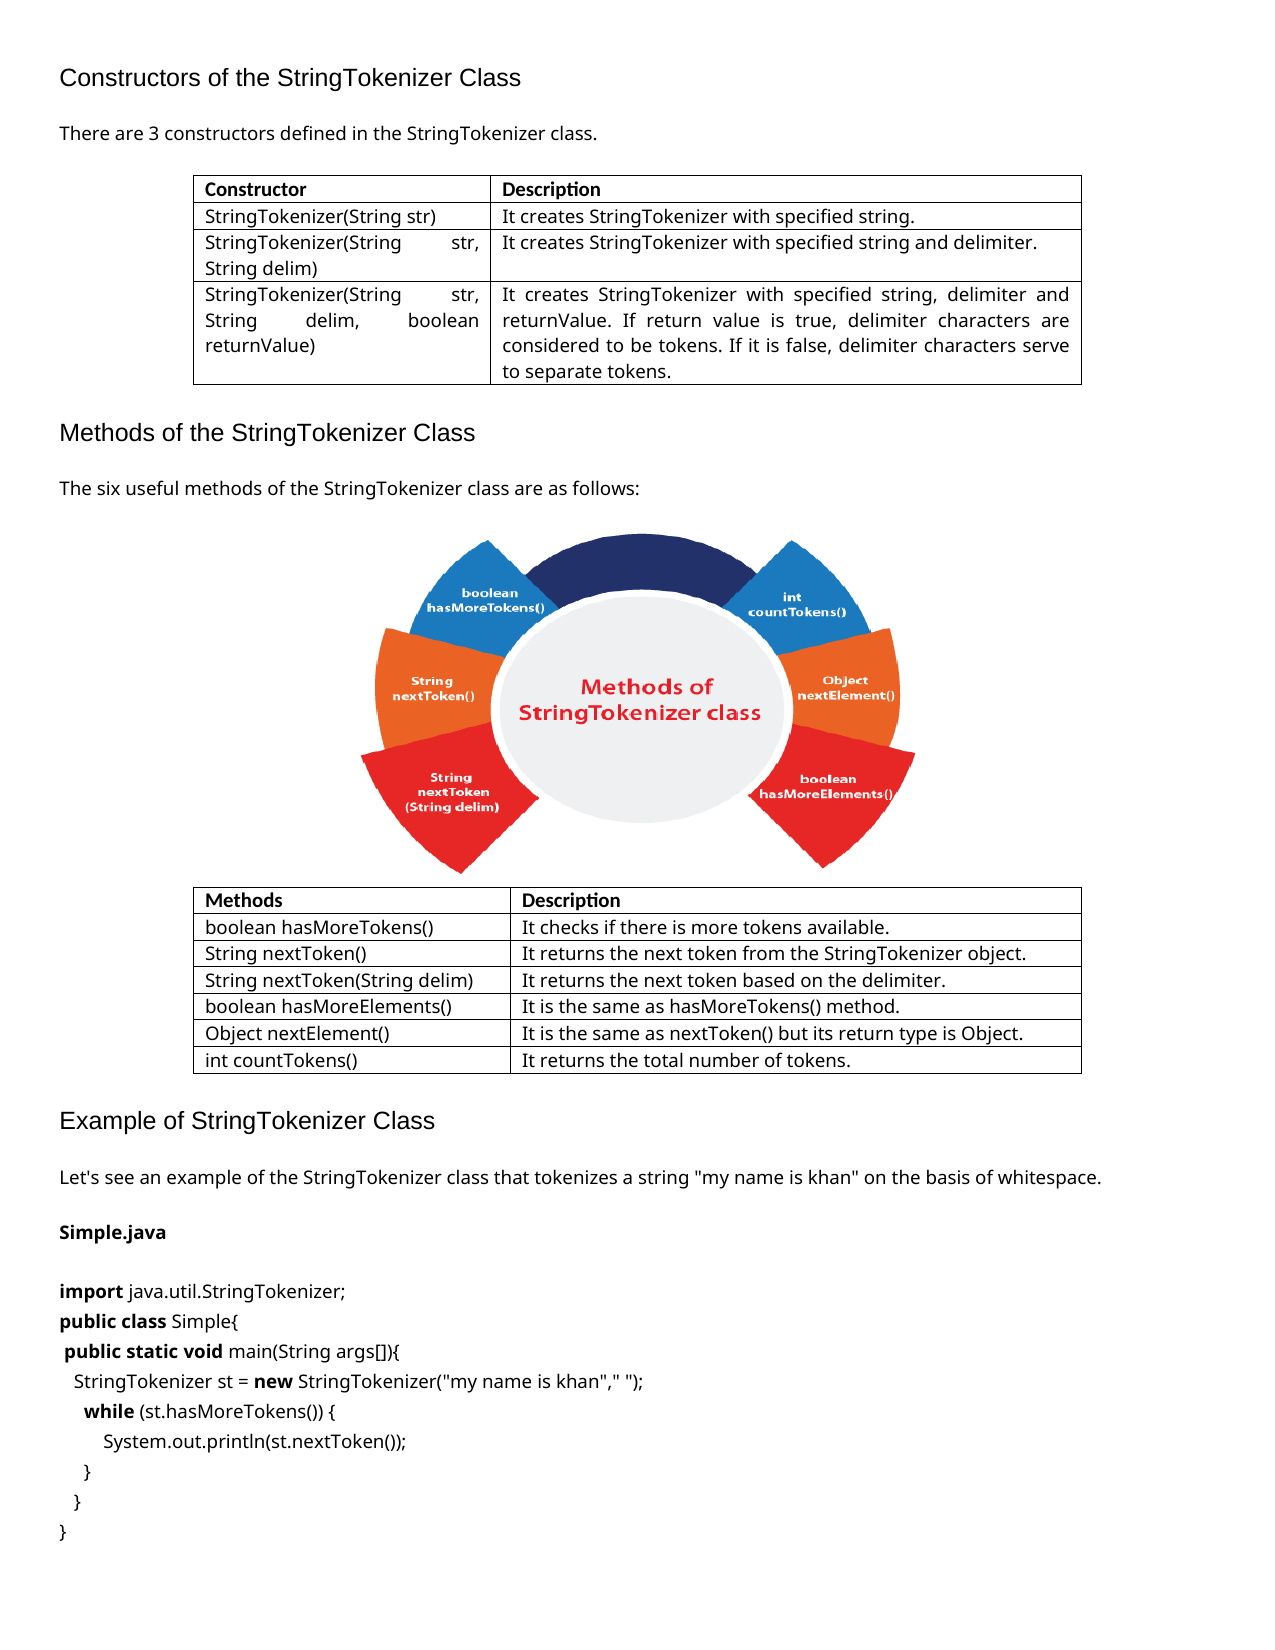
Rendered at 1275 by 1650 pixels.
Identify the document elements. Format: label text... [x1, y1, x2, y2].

text StringTokenizer st = new StringTokenizer("my name is khan"," "); [59, 1364, 1216, 1394]
table_cell It creates StringTokenizer with specified string, delimiter and returnValue. If return value is true, delimiter characters are considered to be tokens. If it is false, delimiter characters serve to separate tokens. [491, 282, 1081, 384]
table_cell It returns the next token based on the delimiter. [511, 967, 1081, 993]
subtitle Example of StringTokenizer Class [59, 1103, 1216, 1135]
table_cell StringTokenizer(String str, String delim, boolean returnValue) [194, 282, 490, 384]
table_cell Object nextElement() [194, 1020, 510, 1046]
table_cell boolean hasMoreTokens() [194, 914, 510, 939]
table_cell String nextToken(String delim) [194, 967, 510, 993]
picture [351, 530, 924, 887]
subtitle Constructors of the StringTokenizer Class [59, 59, 1216, 92]
table_cell It is the same as hasMoreTokens() method. [511, 994, 1081, 1019]
text Let's see an example of the StringTokenizer class that tokenizes a string "my name is khan" on the basis of whitespace. [59, 1164, 1216, 1190]
text import java.util.StringTokenizer; [59, 1274, 1216, 1304]
text } [59, 1514, 1216, 1544]
table_cell It creates StringTokenizer with specified string. [491, 203, 1081, 228]
subtitle Methods of the StringTokenizer Class [59, 414, 1216, 446]
table_cell It checks if there is more tokens available. [511, 914, 1081, 939]
table_cell It returns the total number of tokens. [511, 1047, 1081, 1072]
text System.out.println(st.nextToken()); [59, 1424, 1216, 1454]
table_header Description [491, 176, 1081, 202]
table_cell It is the same as nextToken() but its return type is Object. [511, 1020, 1081, 1046]
table_cell StringTokenizer(String str) [194, 203, 490, 228]
text } [59, 1484, 1216, 1514]
table_cell boolean hasMoreElements() [194, 994, 510, 1019]
text The six useful methods of the StringTokenizer class are as follows: [59, 476, 1216, 501]
text while (st.hasMoreTokens()) { [59, 1394, 1216, 1424]
text } [59, 1454, 1216, 1484]
text public class Simple{ [59, 1304, 1216, 1334]
table_header Description [511, 888, 1081, 913]
table_cell int countTokens() [194, 1047, 510, 1072]
table_cell String nextToken() [194, 941, 510, 966]
table_cell It returns the next token from the StringTokenizer object. [511, 941, 1081, 966]
text There are 3 constructors defined in the StringTokenizer class. [59, 121, 1216, 146]
table_header Methods [194, 888, 510, 913]
table_cell StringTokenizer(String str, String delim) [194, 230, 490, 281]
table_header Constructor [194, 176, 490, 202]
text public static void main(String args[]){ [59, 1334, 1216, 1364]
text Simple.java [59, 1219, 1216, 1244]
table_cell It creates StringTokenizer with specified string and delimiter. [491, 230, 1081, 281]
